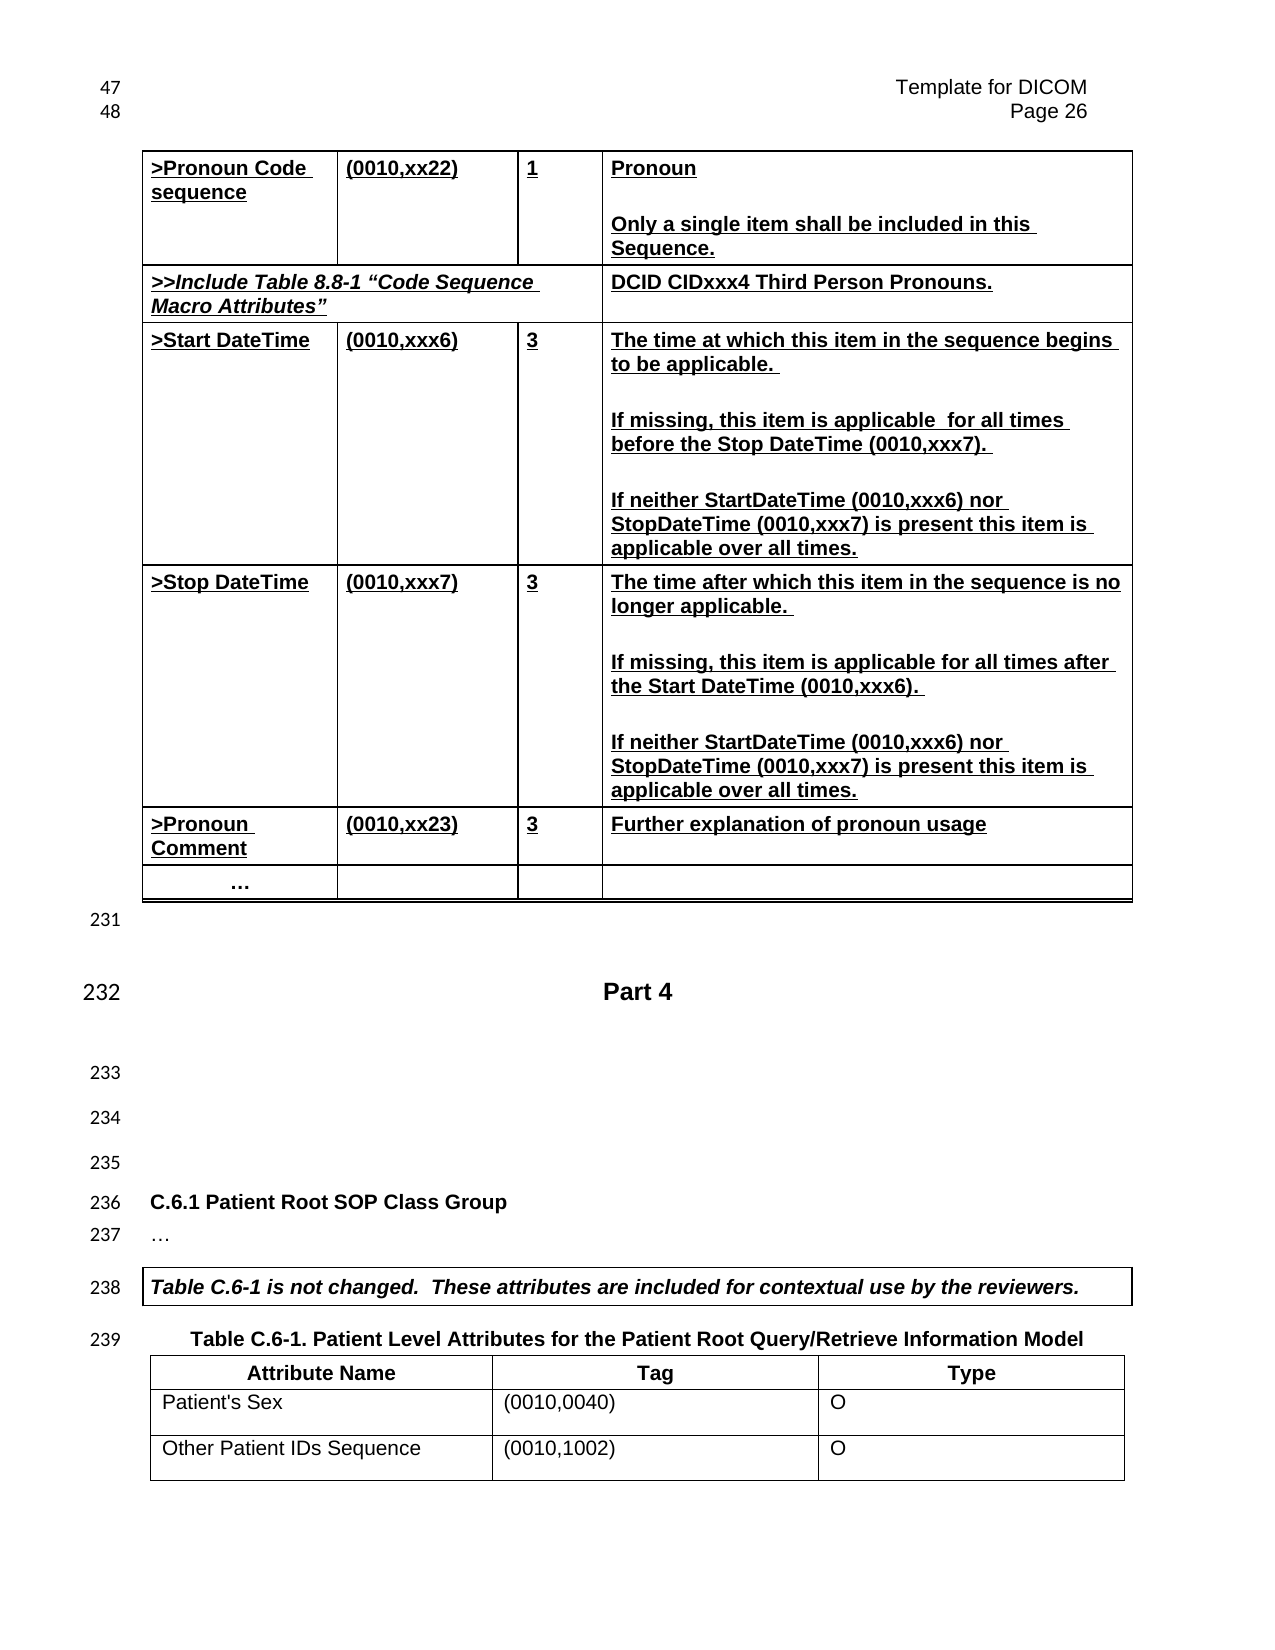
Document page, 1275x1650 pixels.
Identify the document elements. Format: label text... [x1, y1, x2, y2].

table_cell [603, 866, 1132, 898]
table_cell 3 [519, 566, 602, 806]
subtitle C.6.1 Patient Root SOP Class Group [150, 1190, 1125, 1214]
table_cell >Pronoun Code sequence [143, 152, 337, 264]
text Table C.6-1. Patient Level Attributes for the Patient Root Query/Retrieve Information Model [150, 1327, 1125, 1351]
table_cell Further explanation of pronoun usage [603, 808, 1132, 864]
table_cell >Start DateTime [143, 323, 337, 564]
table_cell >>Include Table 8.8-1 “Code Sequence Macro Attributes” [143, 266, 602, 322]
table_cell Other Patient IDs Sequence [151, 1436, 492, 1480]
table_cell (0010,1002) [493, 1436, 818, 1480]
table_cell The time at which this item in the sequence begins to be applicable. If missing, this item is applicable for all times before the Stop DateTime (0010,xxx7). If neither StartDateTime (0010,xxx6) nor StopDateTime (0010,xxx7) is present this item is applicable over all times. [603, 323, 1132, 564]
text … [150, 1222, 1125, 1246]
table_header Attribute Name [151, 1356, 492, 1389]
table_header Type [819, 1356, 1124, 1389]
table_cell 3 [519, 808, 602, 864]
table_cell (0010,xx22) [338, 152, 517, 264]
table_cell 1 [519, 152, 602, 264]
table_cell O [819, 1390, 1124, 1434]
table_cell >Pronoun Comment [143, 808, 337, 864]
table_cell The time after which this item in the sequence is no longer applicable. If missing, this item is applicable for all times after the Start DateTime (0010,xxx6). If neither StartDateTime (0010,xxx6) nor StopDateTime (0010,xxx7) is present this item is applicable over all times. [603, 566, 1132, 806]
table_cell (0010,xxx6) [338, 323, 517, 564]
table_cell O [819, 1436, 1124, 1480]
table_cell (0010,0040) [493, 1390, 818, 1434]
table_cell DCID CIDxxx4 Third Person Pronouns. [603, 266, 1132, 322]
table_cell >Stop DateTime [143, 566, 337, 806]
table_cell [519, 866, 602, 898]
table_header Tag [493, 1356, 818, 1389]
table_cell [338, 866, 517, 898]
table_cell … [143, 866, 337, 898]
table_cell (0010,xxx7) [338, 566, 517, 806]
table_cell Patient's Sex [151, 1390, 492, 1434]
table_cell 3 [519, 323, 602, 564]
table_cell (0010,xx23) [338, 808, 517, 864]
subtitle Part 4 [150, 977, 1125, 1005]
table_cell Pronoun Only a single item shall be included in this Sequence. [603, 152, 1132, 264]
text Table C.6-1 is not changed. These attributes are included for contextual use by the reviewers. [144, 1268, 1131, 1305]
